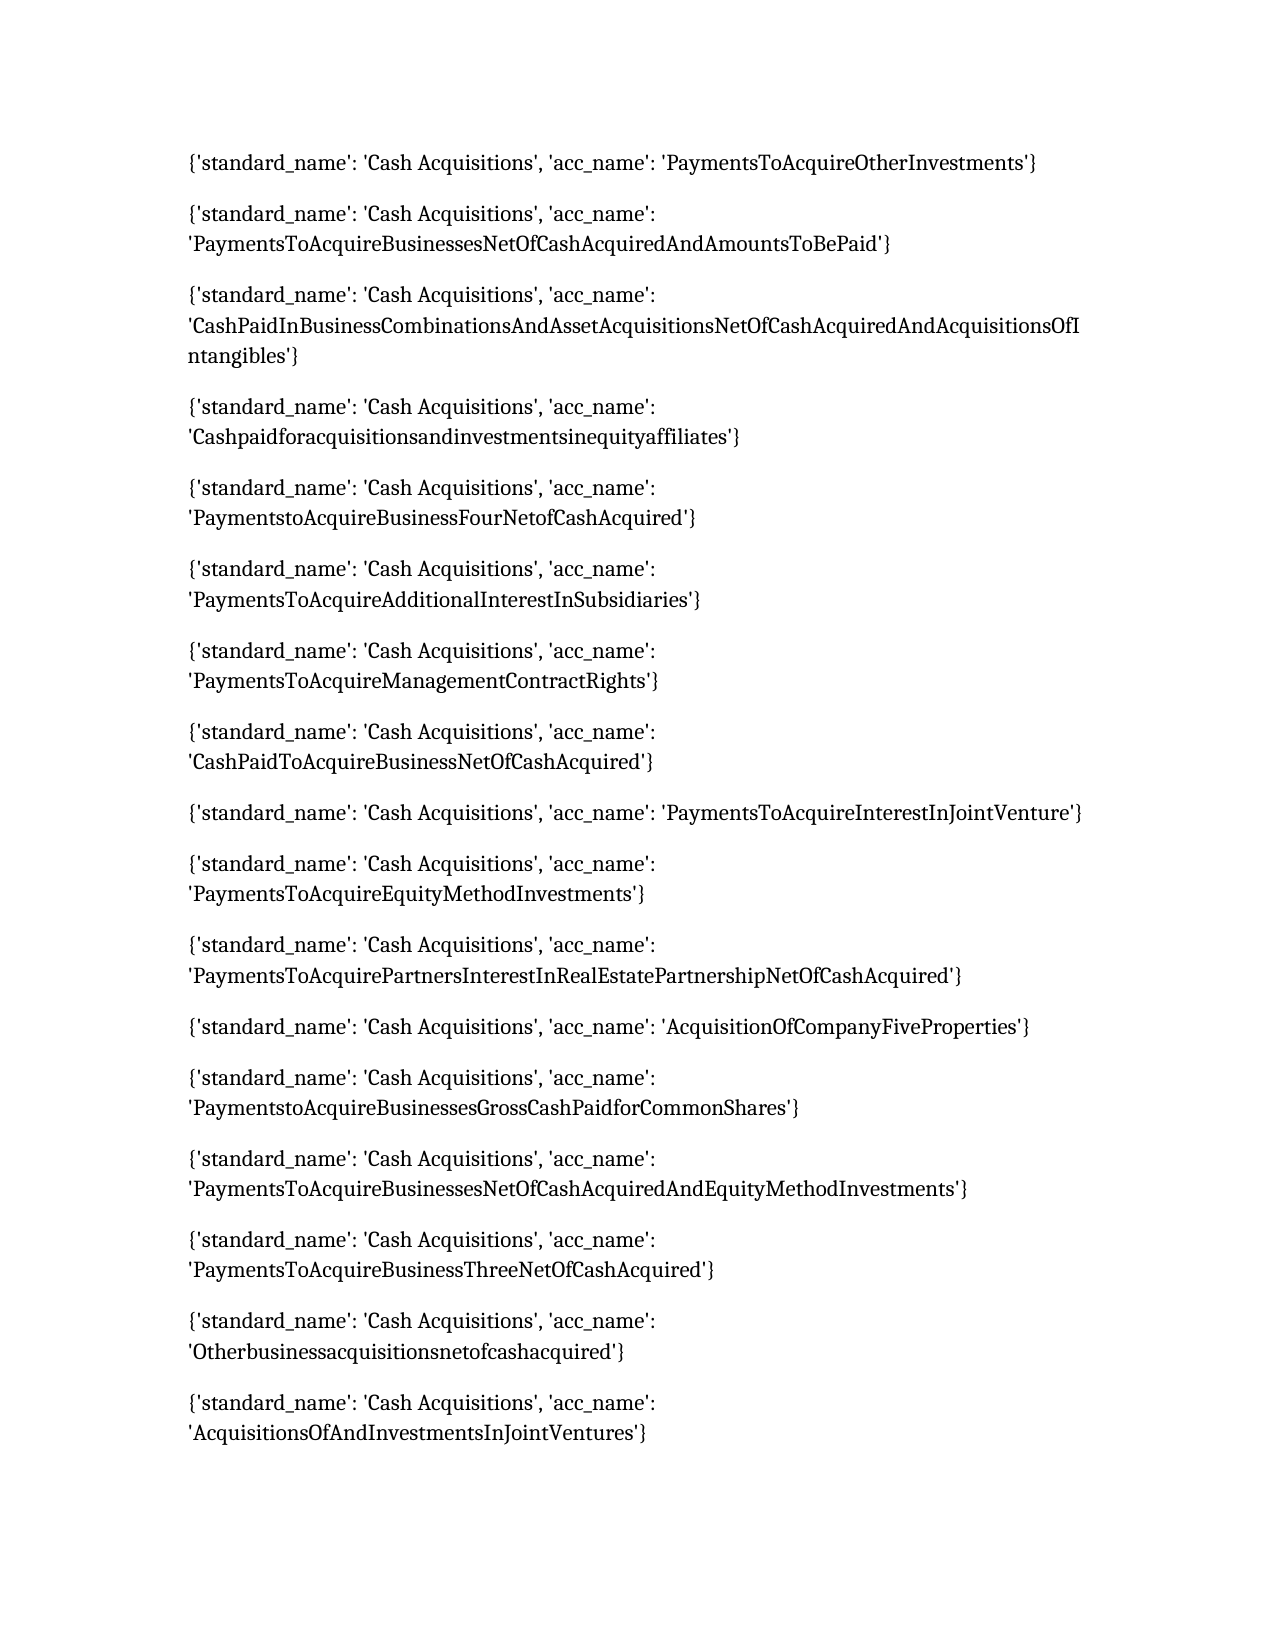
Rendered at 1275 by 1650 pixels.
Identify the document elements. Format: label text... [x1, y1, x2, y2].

text {'standard_name': 'Cash Acquisitions', 'acc_name': 'PaymentstoAcquireBusinessFourNetofCashAcquired'} [187, 475, 1087, 532]
text {'standard_name': 'Cash Acquisitions', 'acc_name': 'CashPaidToAcquireBusinessNetOfCashAcquired'} [187, 719, 1087, 775]
text {'standard_name': 'Cash Acquisitions', 'acc_name': 'Cashpaidforacquisitionsandinvestmentsinequityaffiliates'} [187, 394, 1087, 450]
text {'standard_name': 'Cash Acquisitions', 'acc_name': 'PaymentsToAcquireManagementContractRights'} [187, 637, 1087, 694]
text {'standard_name': 'Cash Acquisitions', 'acc_name': 'PaymentsToAcquireBusinessesNetOfCashAcquiredAndEquityMethodInvestments'} [187, 1146, 1087, 1202]
text {'standard_name': 'Cash Acquisitions', 'acc_name': 'Otherbusinessacquisitionsnetofcashacquired'} [187, 1308, 1087, 1365]
text {'standard_name': 'Cash Acquisitions', 'acc_name': 'PaymentsToAcquireBusinessesNetOfCashAcquiredAndAmountsToBePaid'} [187, 201, 1087, 258]
text {'standard_name': 'Cash Acquisitions', 'acc_name': 'PaymentsToAcquireAdditionalInterestInSubsidiaries'} [187, 556, 1087, 613]
text {'standard_name': 'Cash Acquisitions', 'acc_name': 'PaymentsToAcquireInterestInJointVenture'} [187, 800, 1087, 826]
text {'standard_name': 'Cash Acquisitions', 'acc_name': 'CashPaidInBusinessCombinationsAndAssetAcquisitionsNetOfCashAcquiredAndAcquisitionsOfIntangibles'} [187, 282, 1087, 369]
text {'standard_name': 'Cash Acquisitions', 'acc_name': 'PaymentsToAcquireBusinessThreeNetOfCashAcquired'} [187, 1227, 1087, 1284]
text {'standard_name': 'Cash Acquisitions', 'acc_name': 'PaymentsToAcquirePartnersInterestInRealEstatePartnershipNetOfCashAcquired'} [187, 932, 1087, 989]
text {'standard_name': 'Cash Acquisitions', 'acc_name': 'PaymentsToAcquireOtherInvestments'} [187, 150, 1087, 176]
text {'standard_name': 'Cash Acquisitions', 'acc_name': 'AcquisitionOfCompanyFiveProperties'} [187, 1013, 1087, 1040]
text {'standard_name': 'Cash Acquisitions', 'acc_name': 'AcquisitionsOfAndInvestmentsInJointVentures'} [187, 1389, 1087, 1446]
text {'standard_name': 'Cash Acquisitions', 'acc_name': 'PaymentstoAcquireBusinessesGrossCashPaidforCommonShares'} [187, 1064, 1087, 1121]
text {'standard_name': 'Cash Acquisitions', 'acc_name': 'PaymentsToAcquireEquityMethodInvestments'} [187, 851, 1087, 908]
